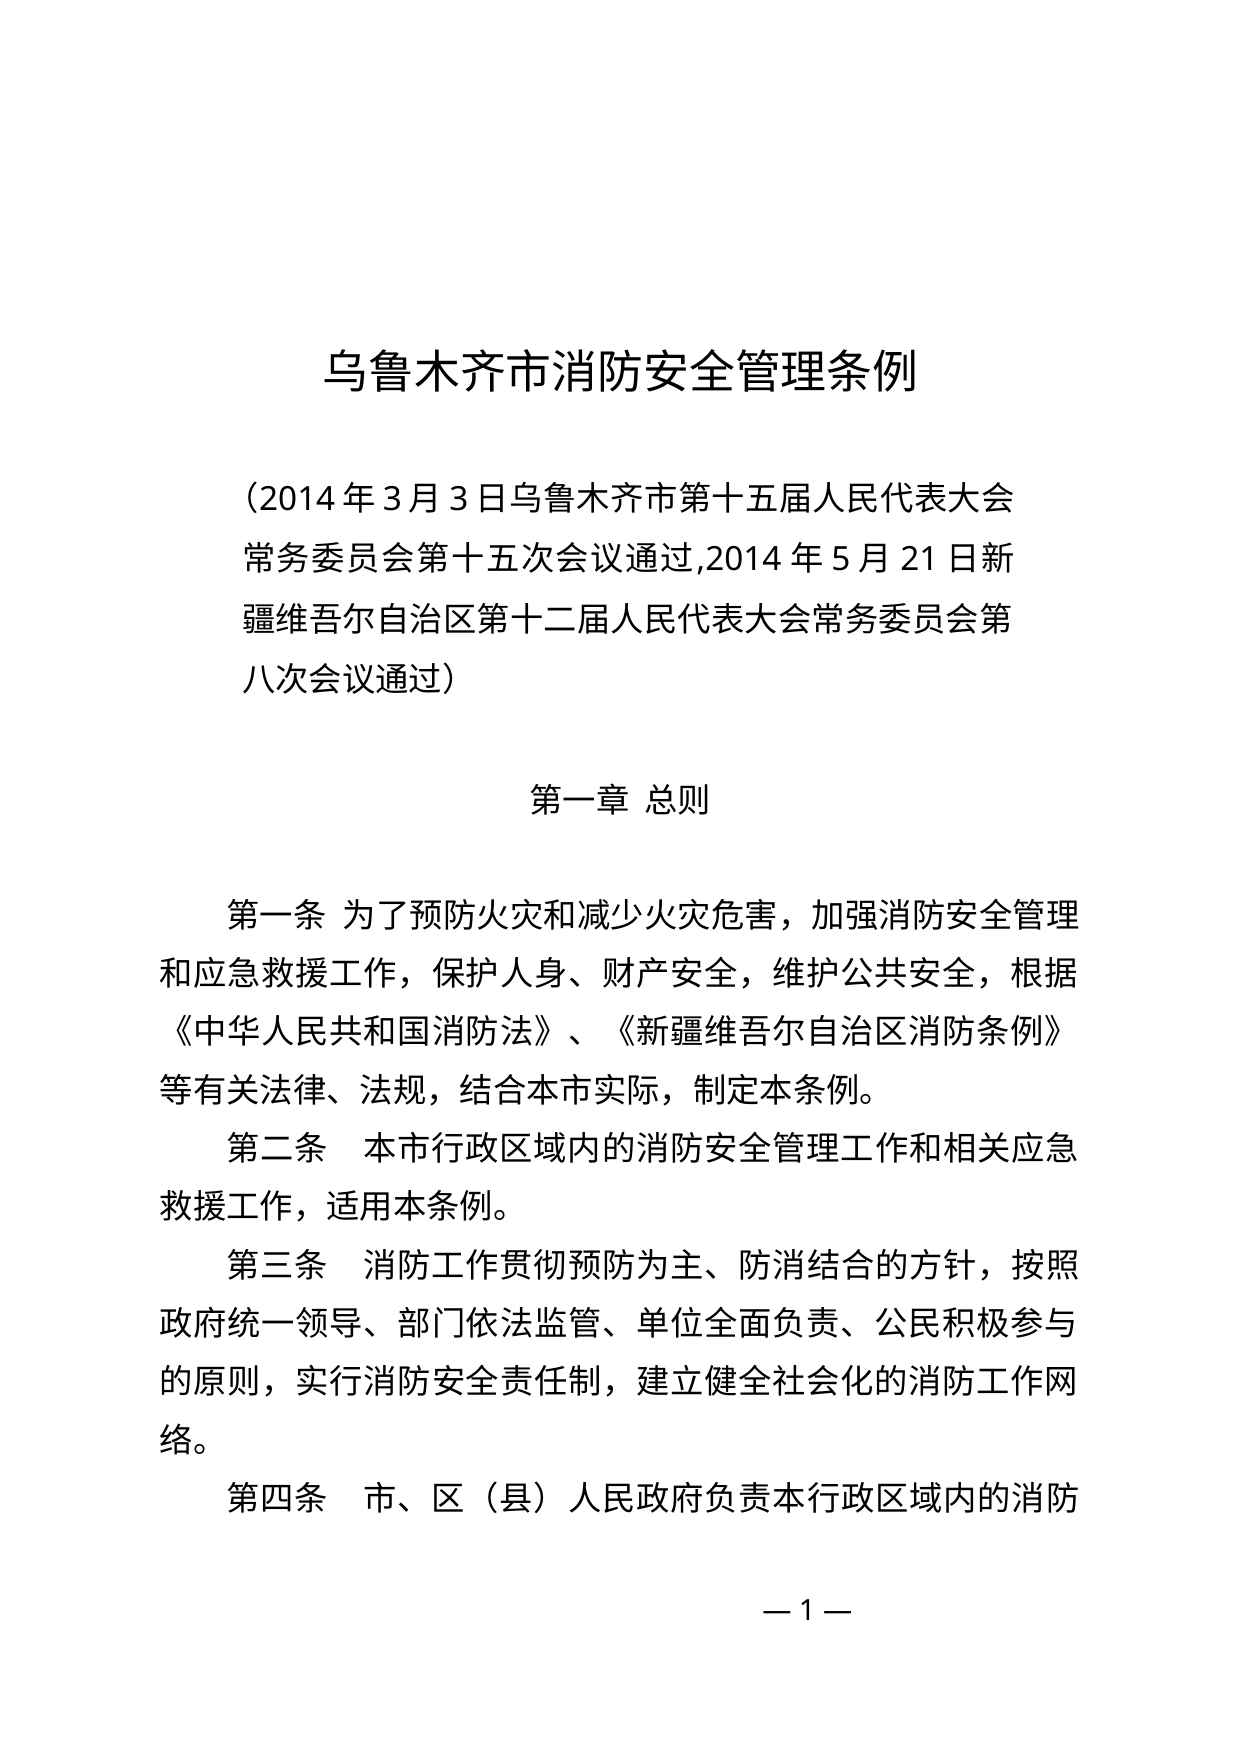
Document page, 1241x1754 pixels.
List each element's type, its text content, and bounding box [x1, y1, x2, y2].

text 第一章 总则 [159, 762, 1081, 822]
text 乌鲁木齐市消防安全管理条例 [159, 345, 1081, 399]
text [159, 1464, 1081, 1522]
text 第二条 本市行政区域内的消防安全管理工作和相关应急救援工作，适用本条例。 [159, 1114, 1081, 1231]
text 第三条 消防工作贯彻预防为主、防消结合的方针，按照政府统一领导、部门依法监管、单位全面负责、公民积极参与的原则，实行消防安全责任制，建立健全社会化的消防工作网络。 [159, 1231, 1081, 1464]
text 第一条 为了预防火灾和减少火灾危害，加强消防安全管理和应急救援工作，保护人身、财产安全，维护公共安全，根据《中华人民共和国消防法》、《新疆维吾尔自治区消防条例》等有关法律、法规，结合本市实际，制定本条例。 [159, 881, 1081, 1114]
text （2014年3月3日乌鲁木齐市第十五届人民代表大会常务委员会第十五次会议通过,2014年5月21日新疆维吾尔自治区第十二届人民代表大会常务委员会第八次会议通过） [225, 460, 1015, 701]
